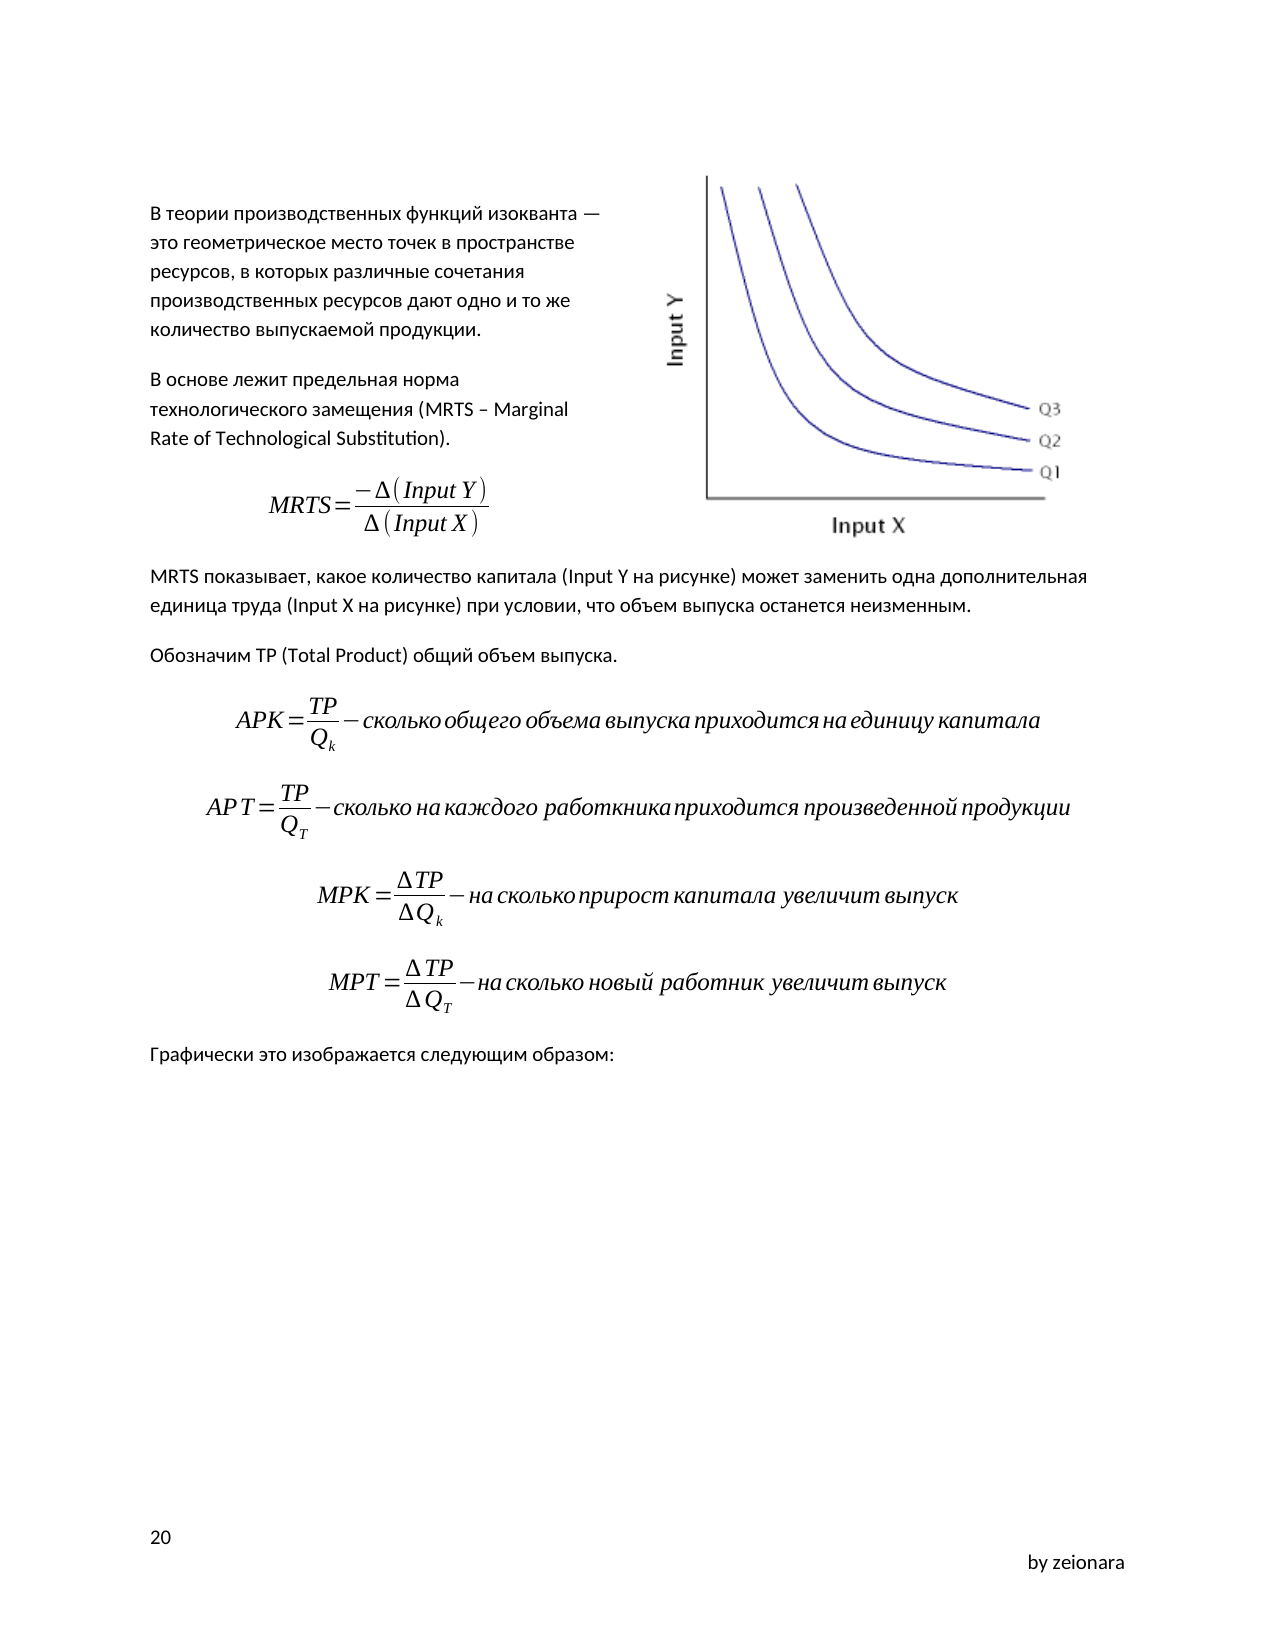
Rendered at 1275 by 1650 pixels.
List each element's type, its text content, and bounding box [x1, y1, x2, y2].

text MRTS показывает, какое количество капитала (Input Y на рисунке) может заменить одна дополнительная единица труда (Input X на рисунке) при условии, что объем выпуска останется неизменным. [150, 563, 1125, 618]
text В теории производственных функций изокванта — это геометрическое место точек в пространстве ресурсов, в которых различные сочетания производственных ресурсов дают одно и то же количество выпускаемой продукции. [150, 200, 625, 342]
picture [625, 151, 1125, 552]
text Обозначим TP (Total Product) общий объем выпуска. [150, 642, 1125, 668]
text Графически это изображается следующим образом: [150, 1042, 1125, 1067]
text В основе лежит предельная норма технологического замещения (MRTS – Marginal Rate of Technological Substitution). [150, 367, 625, 450]
